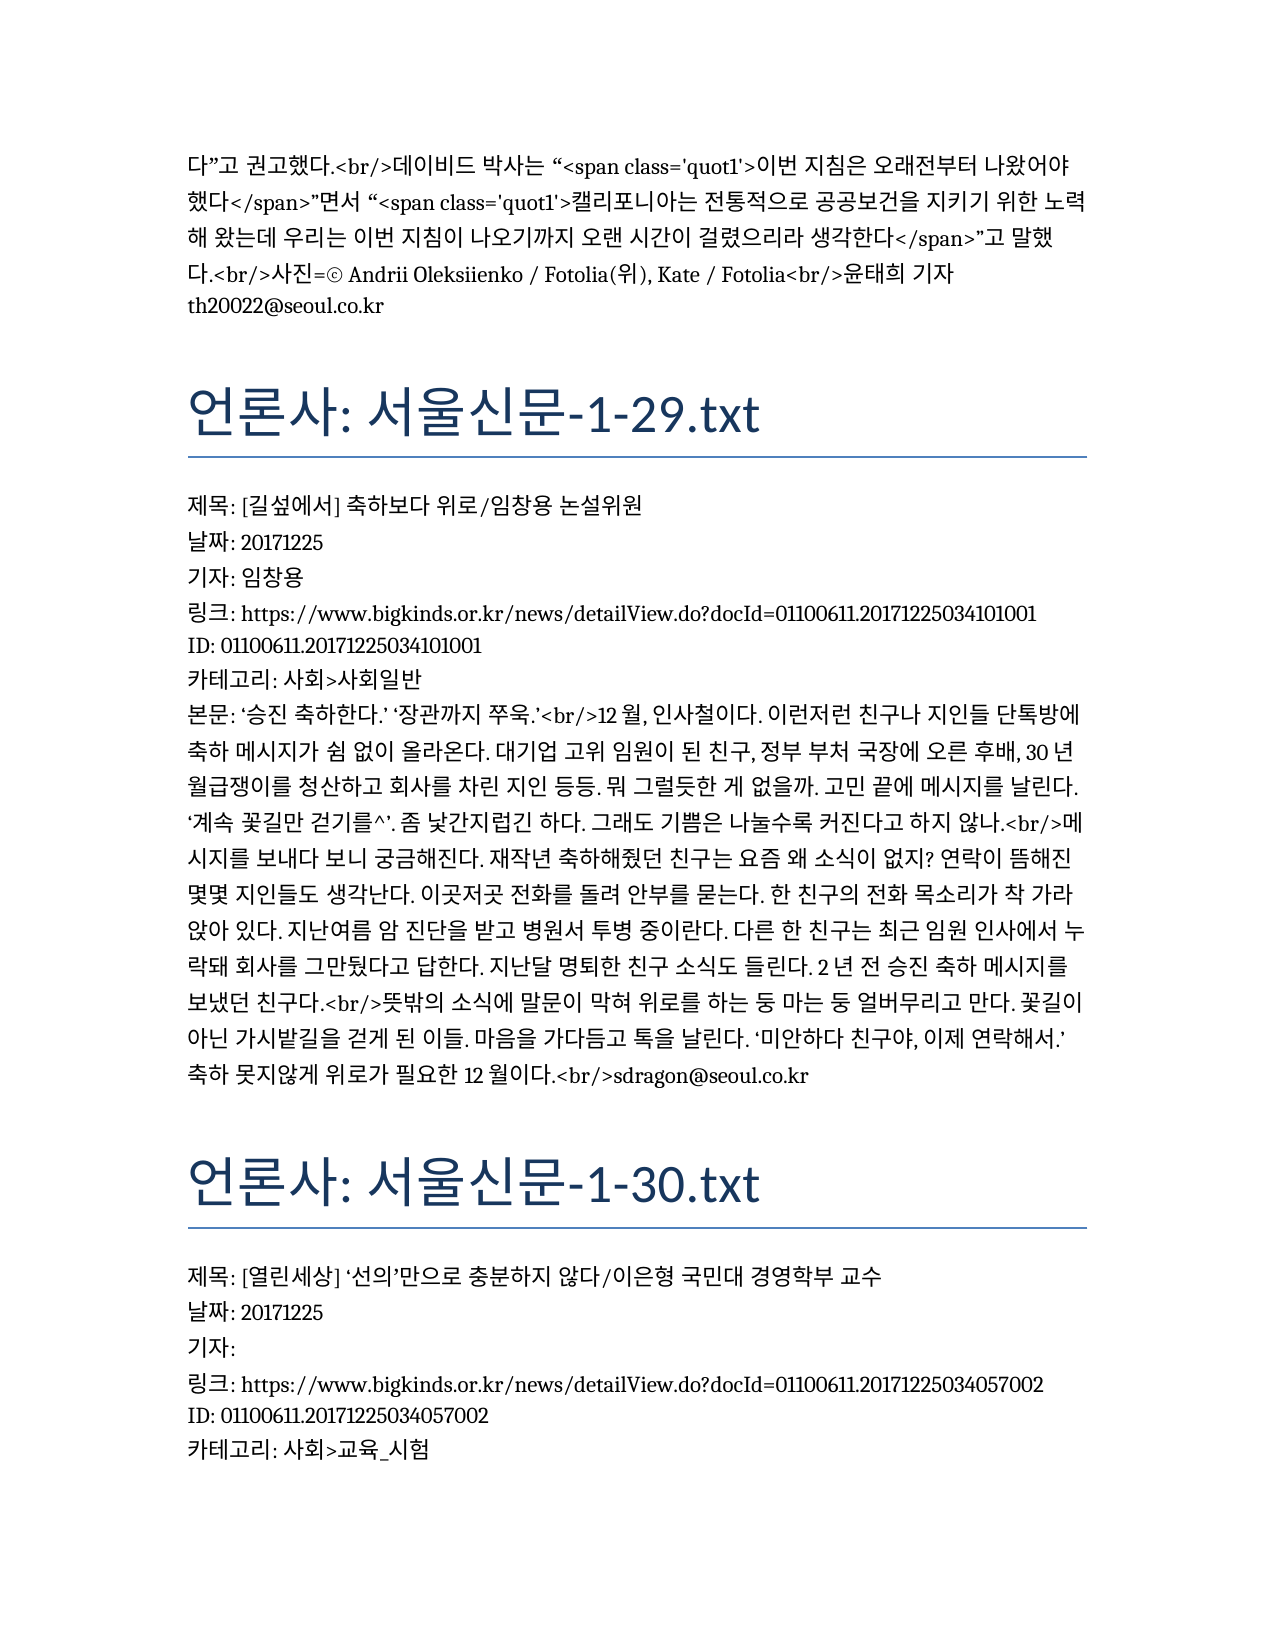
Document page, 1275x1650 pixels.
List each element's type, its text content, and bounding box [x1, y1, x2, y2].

text 제목: [길섶에서] 축하보다 위로/임창용 논설위원 날짜: 20171225 기자: 임창용 링크: https://www.bigkinds.or.kr/news/detailView.do?docId=01100611.20171225034101001 ID: 01100611.20171225034101001 카테고리: 사회>사회일반 본문: ‘승진 축하한다.’ ‘장관까지 쭈욱.’<br/>12월, 인사철이다. 이런저런 친구나 지인들 단톡방에 축하 메시지가 쉼 없이 올라온다. 대기업 고위 임원이 된 친구, 정부 부처 국장에 오른 후배, 30년 월급쟁이를 청산하고 회사를 차린 지인 등등. 뭐 그럴듯한 게 없을까. 고민 끝에 메시지를 날린다. ‘계속 꽃길만 걷기를^’. 좀 낯간지럽긴 하다. 그래도 기쁨은 나눌수록 커진다고 하지 않나.<br/>메시지를 보내다 보니 궁금해진다. 재작년 축하해줬던 친구는 요즘 왜 소식이 없지? 연락이 뜸해진 몇몇 지인들도 생각난다. 이곳저곳 전화를 돌려 안부를 묻는다. 한 친구의 전화 목소리가 착 가라앉아 있다. 지난여름 암 진단을 받고 병원서 투병 중이란다. 다른 한 친구는 최근 임원 인사에서 누락돼 회사를 그만뒀다고 답한다. 지난달 명퇴한 친구 소식도 들린다. 2년 전 승진 축하 메시지를 보냈던 친구다.<br/>뜻밖의 소식에 말문이 막혀 위로를 하는 둥 마는 둥 얼버무리고 만다. 꽃길이 아닌 가시밭길을 걷게 된 이들. 마음을 가다듬고 톡을 날린다. ‘미안하다 친구야, 이제 연락해서.’ 축하 못지않게 위로가 필요한 12월이다.<br/>sdragon@seoul.co.kr [187, 489, 1087, 1120]
title 언론사: 서울신문-1-29.txt [187, 374, 1087, 458]
title 언론사: 서울신문-1-30.txt [187, 1145, 1087, 1229]
